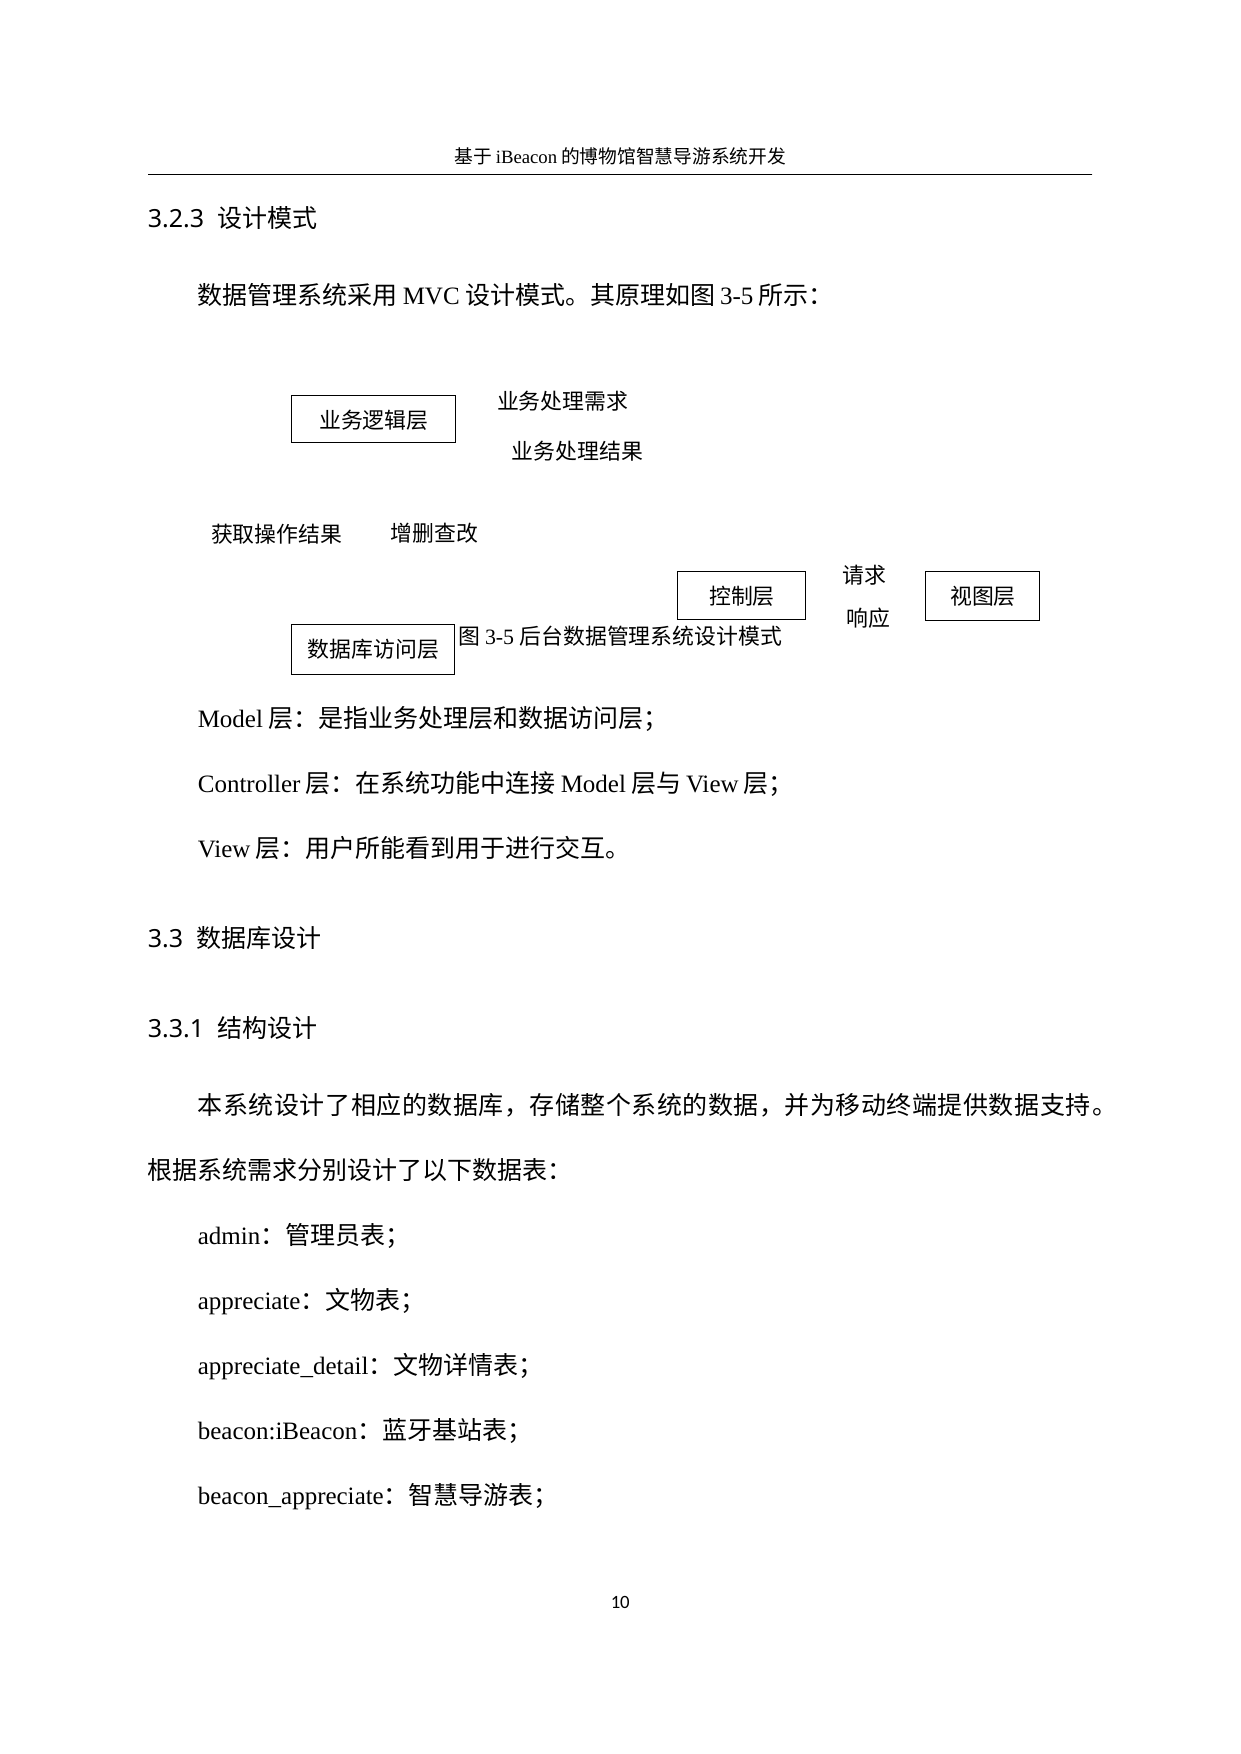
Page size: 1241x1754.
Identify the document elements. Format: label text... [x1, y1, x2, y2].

text beacon:iBeacon：蓝牙基站表； [148, 1396, 1092, 1461]
text 本系统设计了相应的数据库，存储整个系统的数据，并为移动终端提供数据支持。根据系统需求分别设计了以下数据表： [148, 1071, 1092, 1201]
text admin：管理员表； [148, 1201, 1092, 1266]
text appreciate：文物表； [148, 1266, 1092, 1331]
text Controller层：在系统功能中连接Model层与View层； [148, 749, 1092, 814]
text 数据管理系统采用MVC设计模式。其原理如图3-5所示： [148, 261, 1092, 326]
subtitle 3.3.1 结构设计 [148, 994, 1092, 1059]
text appreciate_detail：文物详情表； [148, 1331, 1092, 1396]
subtitle 3.3 数据库设计 [148, 904, 1092, 969]
text beacon_appreciate：智慧导游表； [148, 1461, 1092, 1526]
subtitle 3.2.3 设计模式 [148, 184, 1092, 249]
text View层：用户所能看到用于进行交互。 [148, 814, 1092, 879]
text Model层：是指业务处理层和数据访问层； [148, 684, 1092, 749]
text 图3-5 后台数据管理系统设计模式 [148, 619, 1092, 651]
